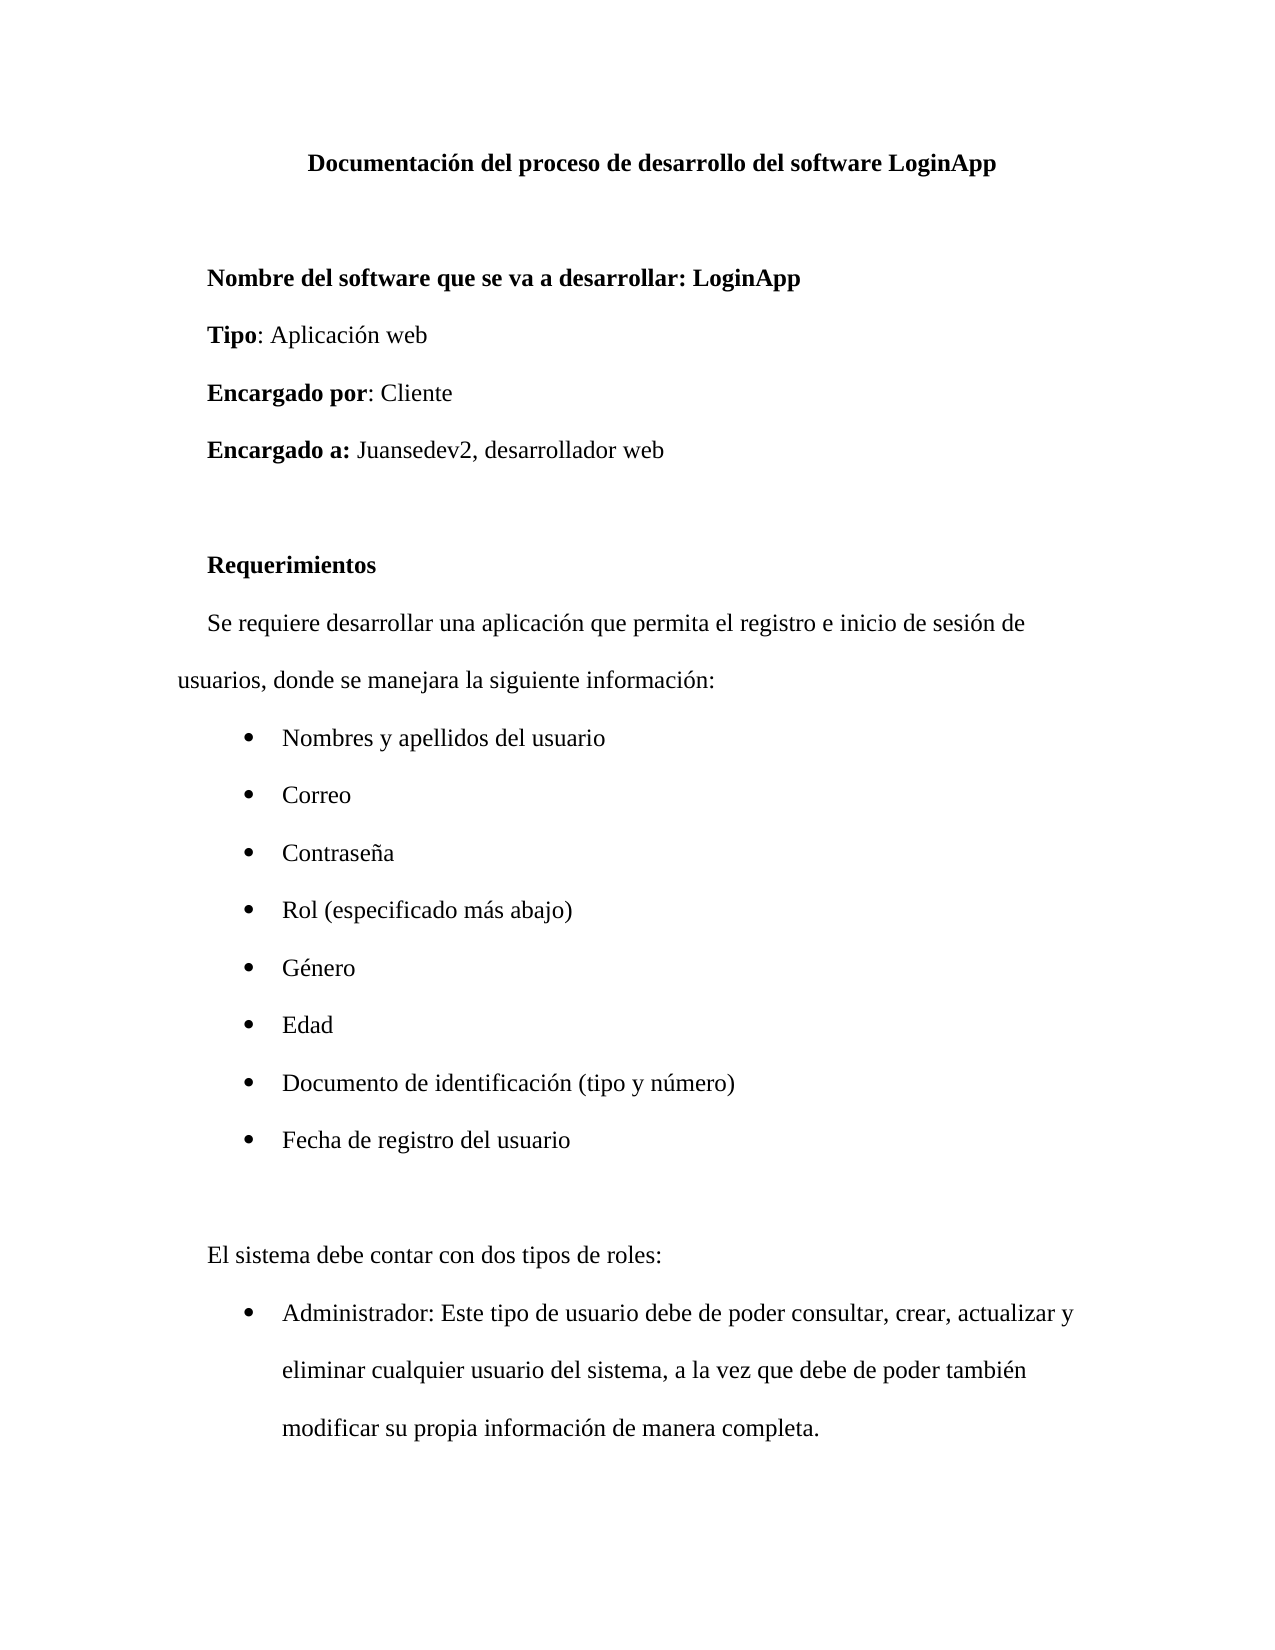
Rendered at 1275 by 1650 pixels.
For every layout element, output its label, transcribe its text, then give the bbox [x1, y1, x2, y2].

list Nombres y apellidos del usuario [244, 723, 1098, 751]
list Administrador: Este tipo de usuario debe de poder consultar, crear, actualizar y eliminar cualquier usuario del sistema, a la vez que debe de poder también modificar su propia información de manera completa. [244, 1298, 1098, 1441]
list Fecha de registro del usuario [244, 1125, 1098, 1154]
list Contraseña [244, 838, 1098, 866]
text Tipo: Aplicación web [177, 320, 1098, 349]
text Nombre del software que se va a desarrollar: LoginApp [177, 263, 1098, 291]
list Correo [244, 780, 1098, 809]
list Rol (especificado más abajo) [244, 895, 1098, 924]
text Requerimientos [177, 550, 1098, 579]
text Encargado por: Cliente [177, 378, 1098, 406]
list Documento de identificación (tipo y número) [244, 1068, 1098, 1096]
text Encargado a: Juansedev2, desarrollador web [177, 435, 1098, 464]
list Edad [244, 1010, 1098, 1039]
text El sistema debe contar con dos tipos de roles: [177, 1240, 1098, 1269]
text Se requiere desarrollar una aplicación que permita el registro e inicio de sesión de usuarios, donde se manejara la siguiente información: [177, 608, 1098, 694]
list Género [244, 953, 1098, 981]
text Documentación del proceso de desarrollo del software LoginApp [177, 148, 1098, 176]
